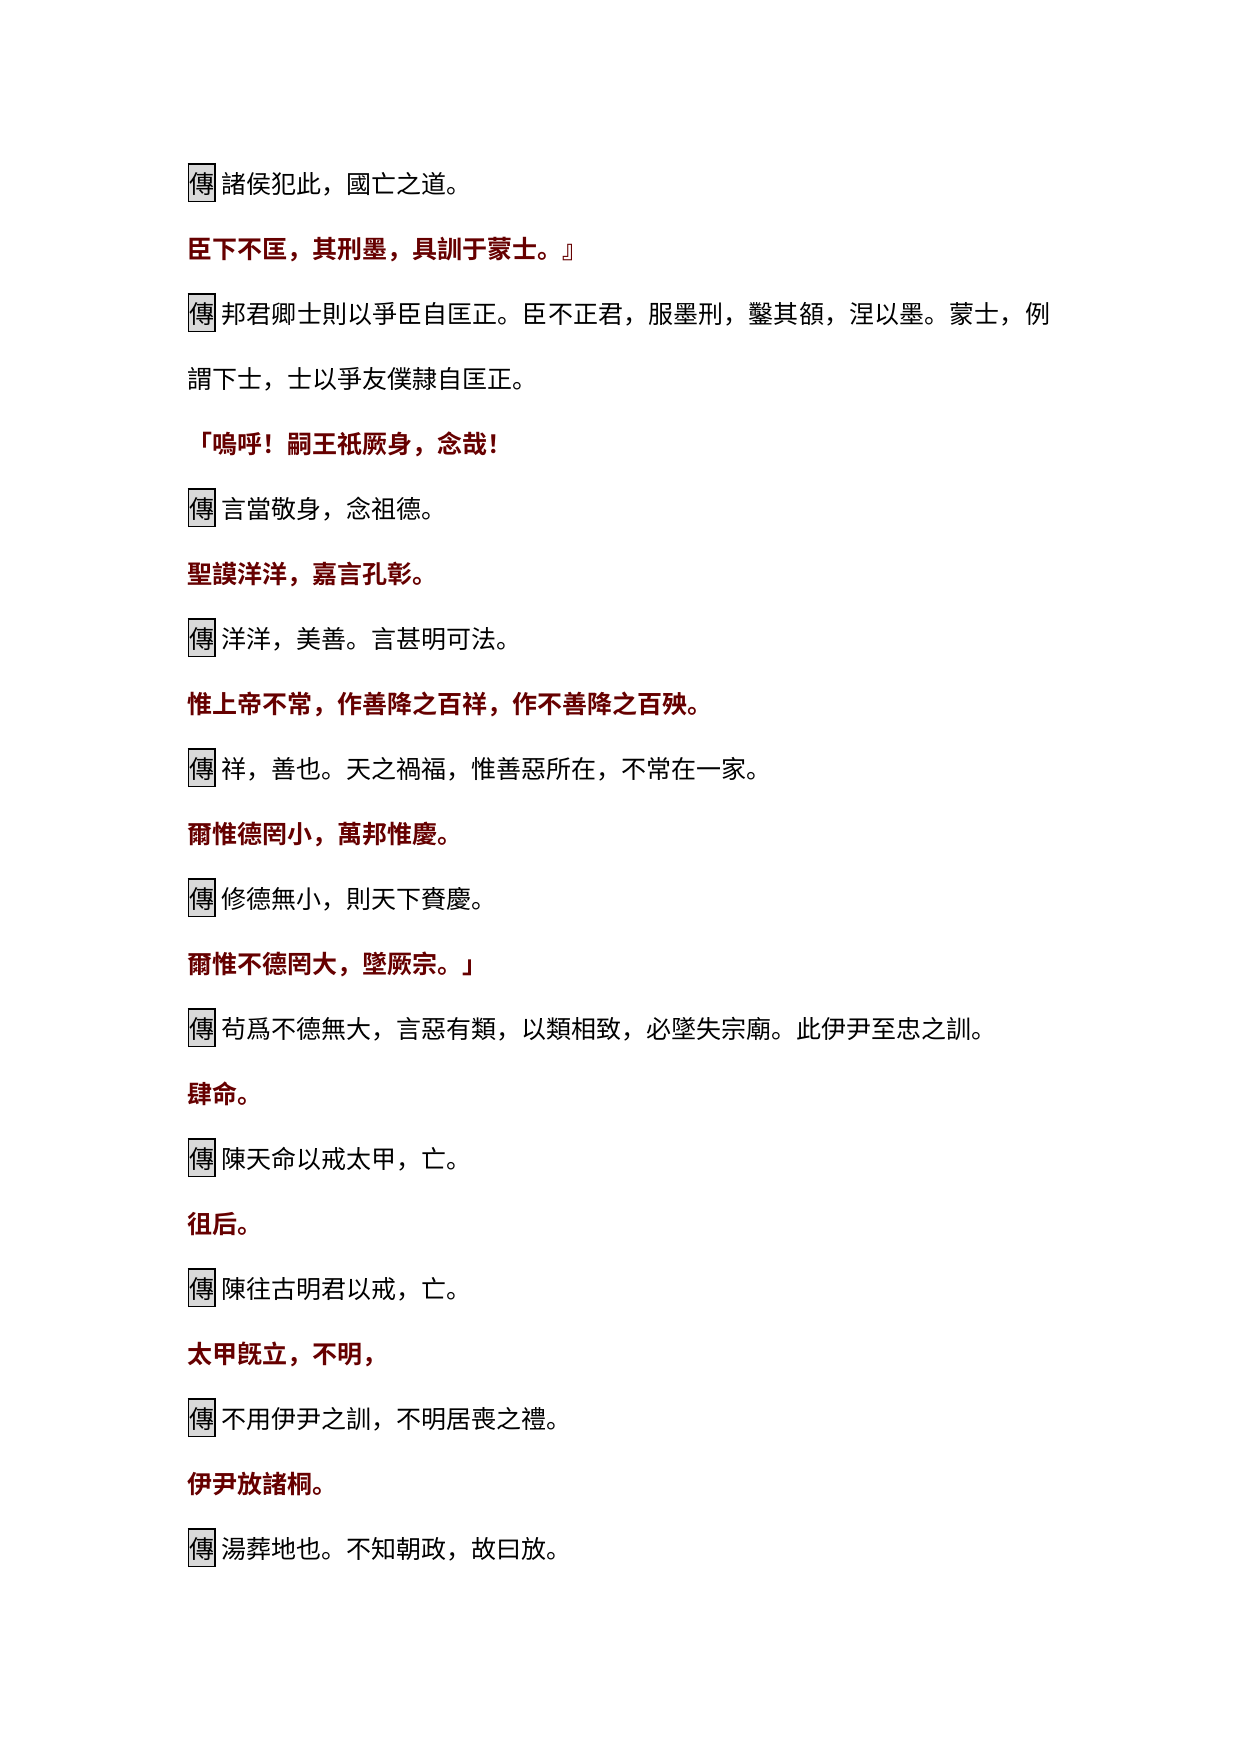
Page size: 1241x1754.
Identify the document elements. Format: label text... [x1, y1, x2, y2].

text 傳 洋洋，美善。言甚明可法。 [187, 605, 1053, 670]
text 爾惟德罔小，萬邦惟慶。 [187, 800, 1053, 865]
text 傳 陳往古明君以戒，亡。 [187, 1255, 1053, 1320]
text 惟上帝不常，作善降之百祥，作不善降之百殃。 [187, 670, 1053, 735]
text 徂后。 [187, 1190, 1053, 1255]
text 傳 祥，善也。天之禍福，惟善惡所在，不常在一家。 [187, 735, 1053, 800]
text 傳 言當敬身，念祖德。 [187, 475, 1053, 540]
text 傳 湯葬地也。不知朝政，故曰放。 [187, 1515, 1053, 1580]
text 傳 陳天命以戒太甲，亡。 [187, 1125, 1053, 1190]
text 臣下不匡，其刑墨，具訓于蒙士。』 [187, 215, 1053, 280]
text 「嗚呼！嗣王祇厥身，念哉！ [187, 410, 1053, 475]
text 傳 邦君卿士則以爭臣自匡正。臣不正君，服墨刑，鑿其頟，涅以墨。蒙士，例謂下士，士以爭友僕隷自匡正。 [187, 280, 1053, 410]
text 伊尹放諸桐。 [187, 1450, 1053, 1515]
text 聖謨洋洋，嘉言孔彰。 [187, 540, 1053, 605]
text 傳 修德無小，則天下賚慶。 [187, 865, 1053, 930]
text 爾惟不德罔大，墜厥宗。」 [187, 930, 1053, 995]
text 傳 茍爲不德無大，言惡有類，以類相致，必墜失宗廟。此伊尹至忠之訓。 [187, 995, 1053, 1060]
text 肆命。 [187, 1060, 1053, 1125]
text 太甲旣立，不明， [187, 1320, 1053, 1385]
text 傳 不用伊尹之訓，不明居喪之禮。 [187, 1385, 1053, 1450]
text 傳 諸侯犯此，國亡之道。 [187, 150, 1053, 215]
